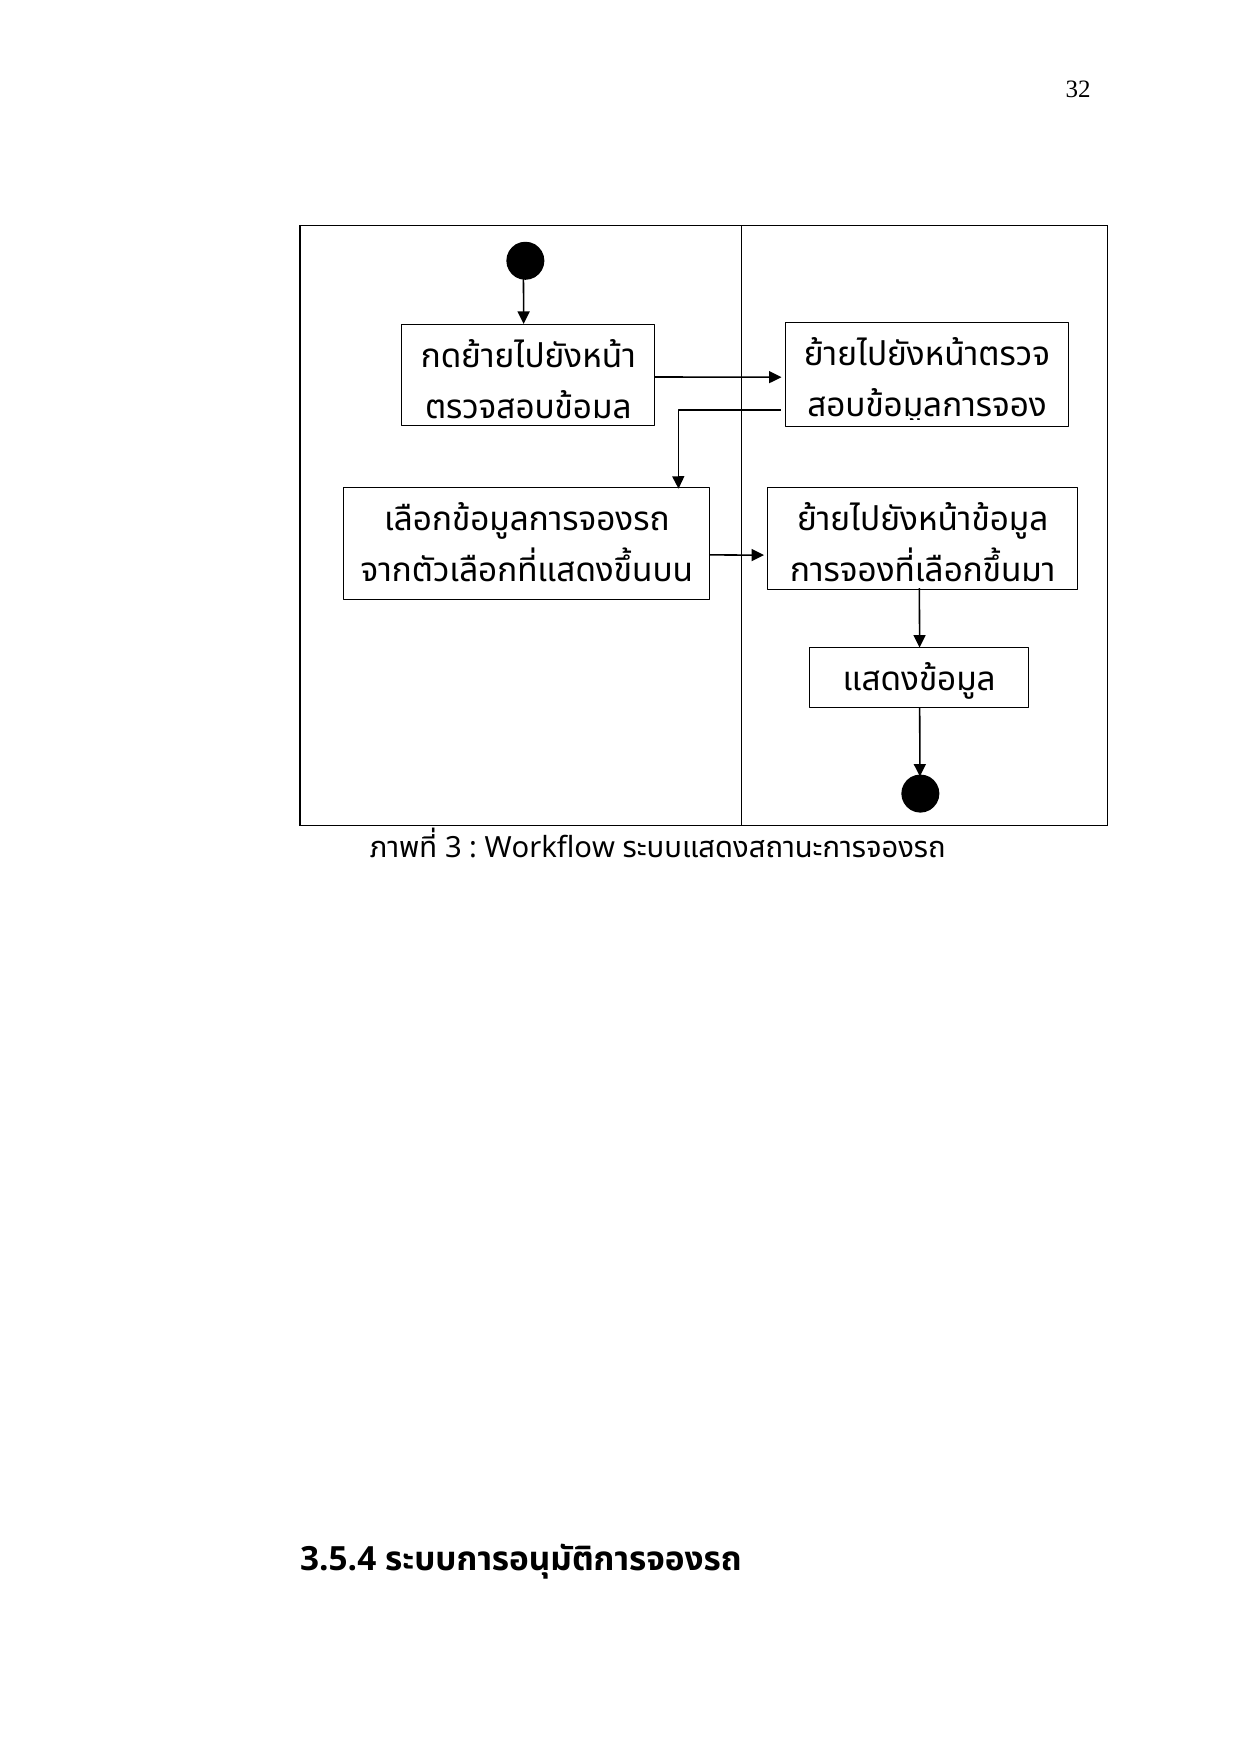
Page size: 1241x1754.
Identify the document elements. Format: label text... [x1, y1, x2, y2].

text 3.5.4 ระบบการอนุมัติการจองรถ [225, 1535, 1090, 1585]
table_cell [301, 226, 741, 825]
table_cell [742, 226, 1107, 825]
text ภาพที่ 3 : Workflow ระบบแสดงสถานะการจองรถ [225, 826, 1090, 870]
